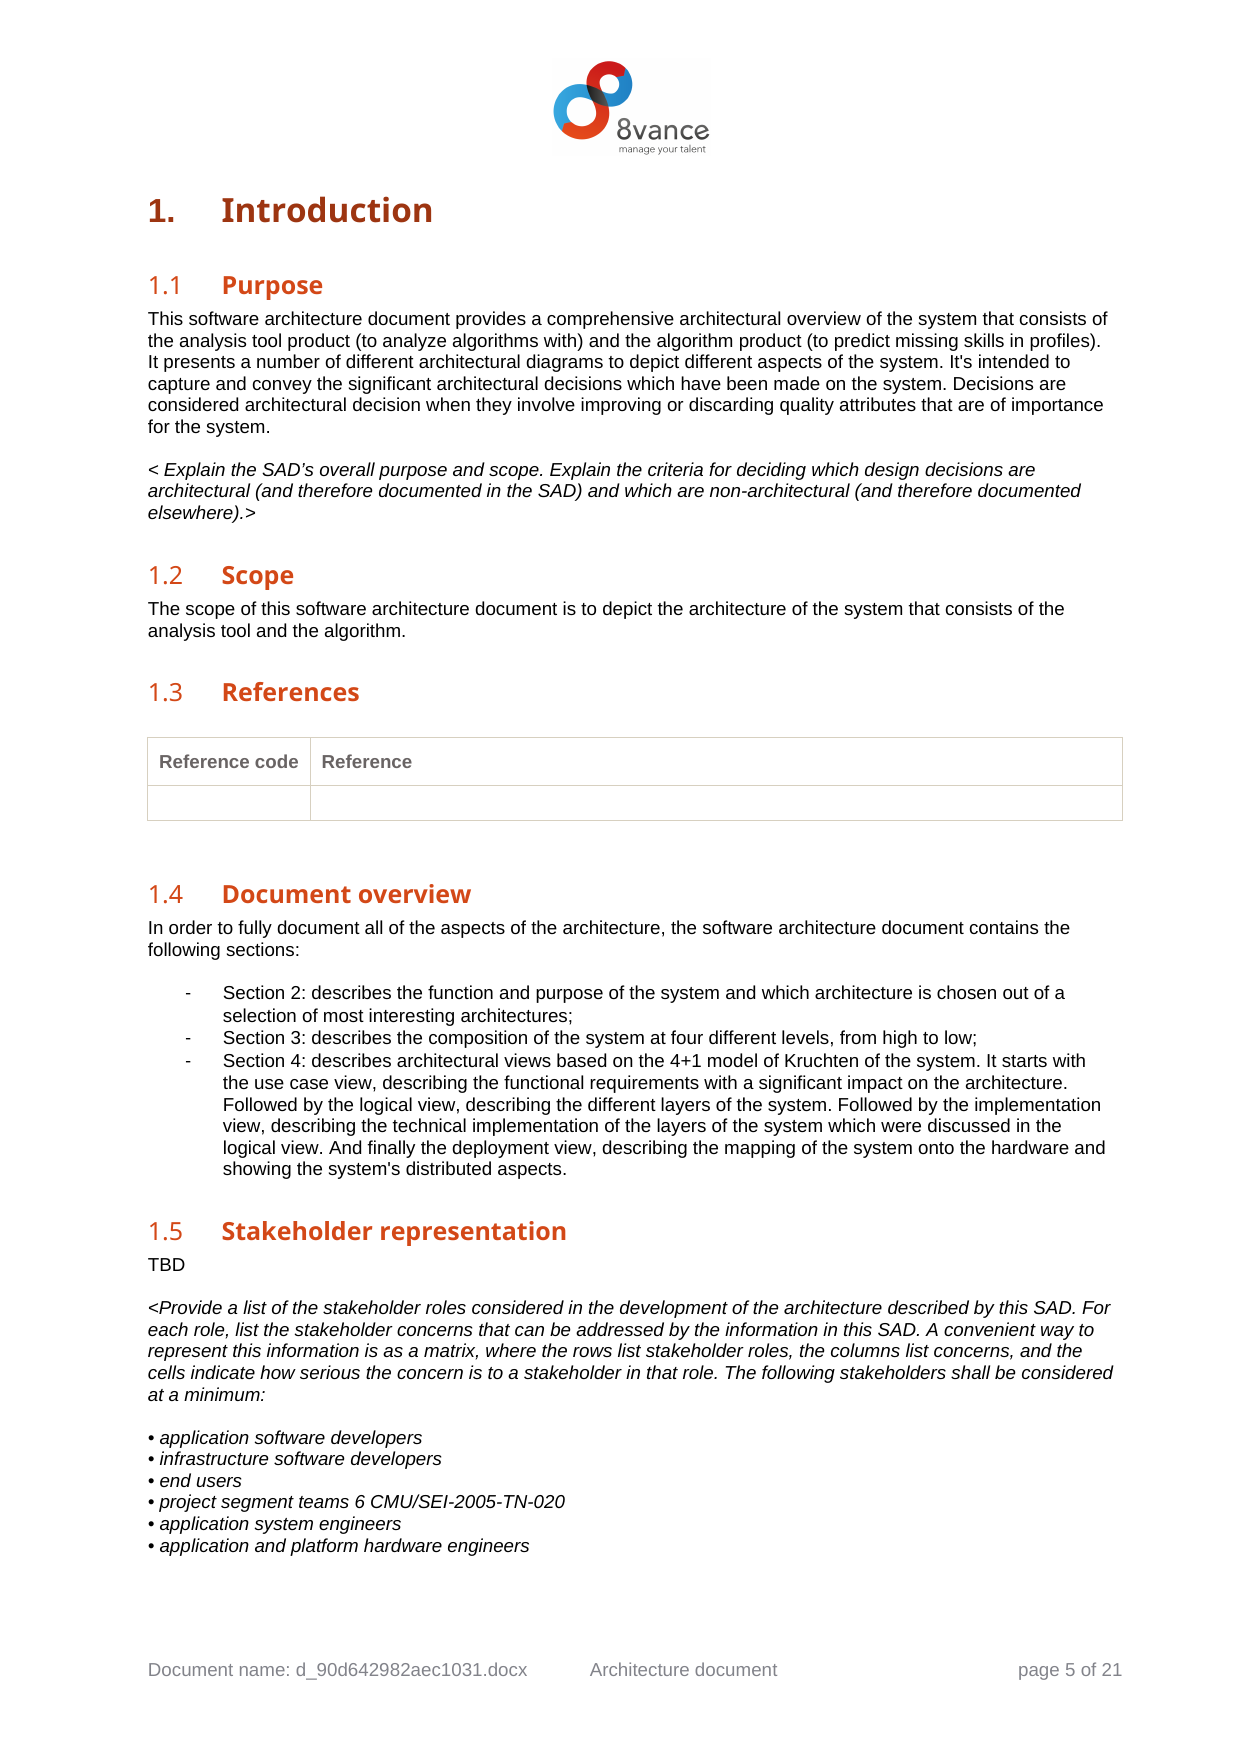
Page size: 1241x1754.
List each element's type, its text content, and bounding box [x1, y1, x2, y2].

list Section 3: describes the composition of the system at four different levels, from high to low; [185, 1026, 1117, 1049]
picture [551, 58, 712, 156]
text <Provide a list of the stakeholder roles considered in the development of the architecture described by this SAD. For each role, list the stakeholder concerns that can be addressed by the information in this SAD. A convenient way to represent this information is as a matrix, where the rows list stakeholder roles, the columns list concerns, and the cells indicate how serious the concern is to a stakeholder in that role. The following stakeholders shall be considered at a minimum: [148, 1297, 1117, 1405]
subtitle Purpose [148, 267, 1117, 302]
subtitle Stakeholder representation [148, 1214, 1117, 1248]
text • application and platform hardware engineers [148, 1534, 1117, 1556]
text In order to fully document all of the aspects of the architecture, the software architecture document contains the following sections: [148, 917, 1117, 960]
text • end users [148, 1470, 1117, 1491]
subtitle Document overview [148, 877, 1117, 911]
subtitle References [148, 675, 1117, 709]
table_cell [311, 786, 1122, 820]
text • application software developers [148, 1427, 1117, 1448]
text The scope of this software architecture document is to depict the architecture of the system that consists of the analysis tool and the algorithm. [148, 598, 1117, 641]
table_header Reference code [148, 738, 310, 784]
text • infrastructure software developers [148, 1448, 1117, 1470]
table_cell [148, 786, 310, 820]
text TBD [148, 1254, 1117, 1276]
text This software architecture document provides a comprehensive architectural overview of the system that consists of the analysis tool product (to analyze algorithms with) and the algorithm product (to predict missing skills in profiles). It presents a number of different architectural diagrams to depict different aspects of the system. It's intended to capture and convey the significant architectural decisions which have been made on the system. Decisions are considered architectural decision when they involve improving or discarding quality attributes that are of importance for the system. [148, 308, 1117, 437]
list Section 2: describes the function and purpose of the system and which architecture is chosen out of a selection of most interesting architectures; [185, 982, 1117, 1026]
text • application system engineers [148, 1513, 1117, 1534]
list Section 4: describes architectural views based on the 4+1 model of Kruchten of the system. It starts with the use case view, describing the functional requirements with a significant impact on the architecture. Followed by the logical view, describing the different layers of the system. Followed by the implementation view, describing the technical implementation of the layers of the system which were discussed in the logical view. And finally the deployment view, describing the mapping of the system onto the hardware and showing the system's distributed aspects. [185, 1049, 1117, 1180]
text • project segment teams 6 CMU/SEI-2005-TN-020 [148, 1491, 1117, 1513]
text < Explain the SAD’s overall purpose and scope. Explain the criteria for deciding which design decisions are architectural (and therefore documented in the SAD) and which are non-architectural (and therefore documented elsewhere).> [148, 459, 1117, 523]
table_header Reference [311, 738, 1122, 784]
subtitle Introduction [148, 187, 1117, 232]
subtitle Scope [148, 557, 1117, 592]
